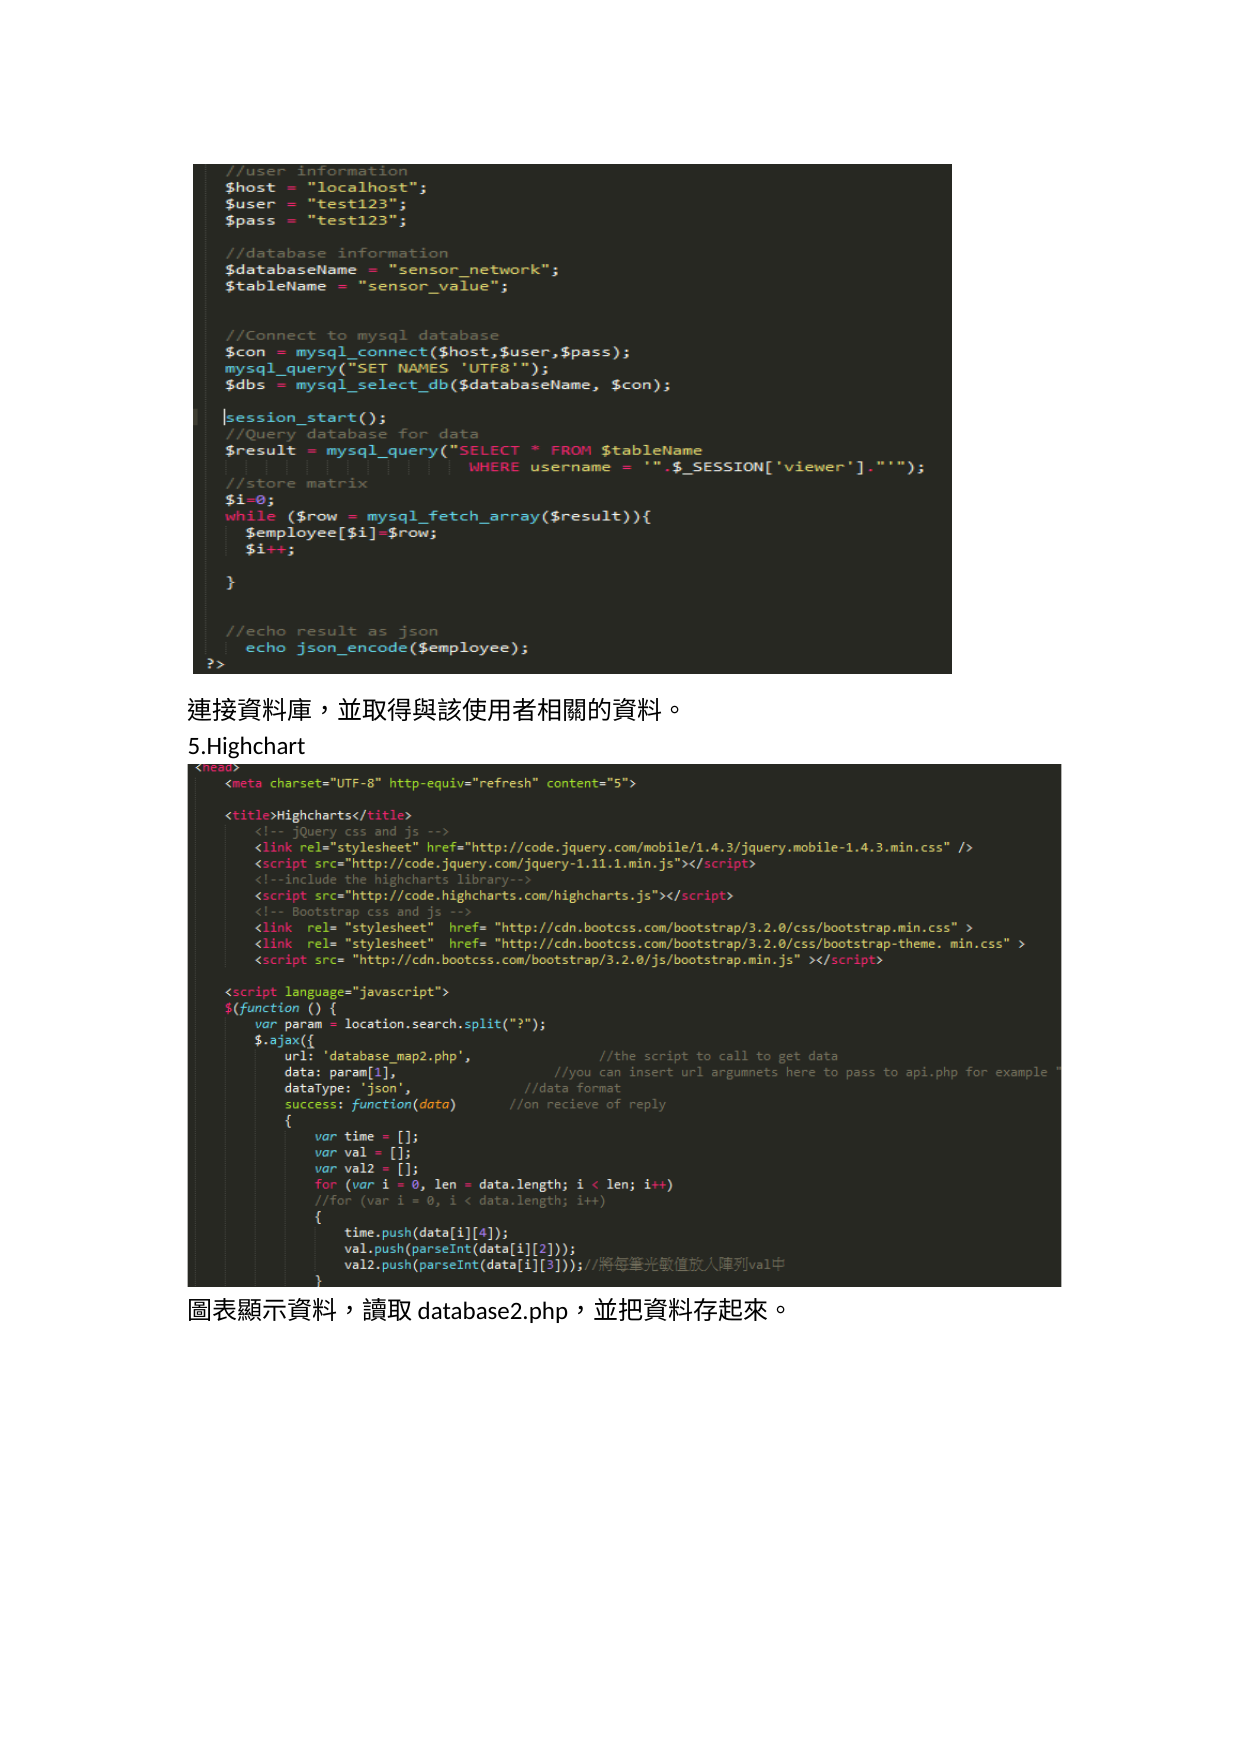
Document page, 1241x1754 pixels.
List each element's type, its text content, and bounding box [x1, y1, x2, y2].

text 連接資料庫，並取得與該使用者相關的資料。 [187, 689, 1053, 727]
picture [193, 164, 952, 674]
text 5.Highchart [187, 727, 1053, 764]
text 圖表顯示資料，讀取database2.php，並把資料存起來。 [187, 1289, 1053, 1327]
picture [187, 764, 1062, 1287]
